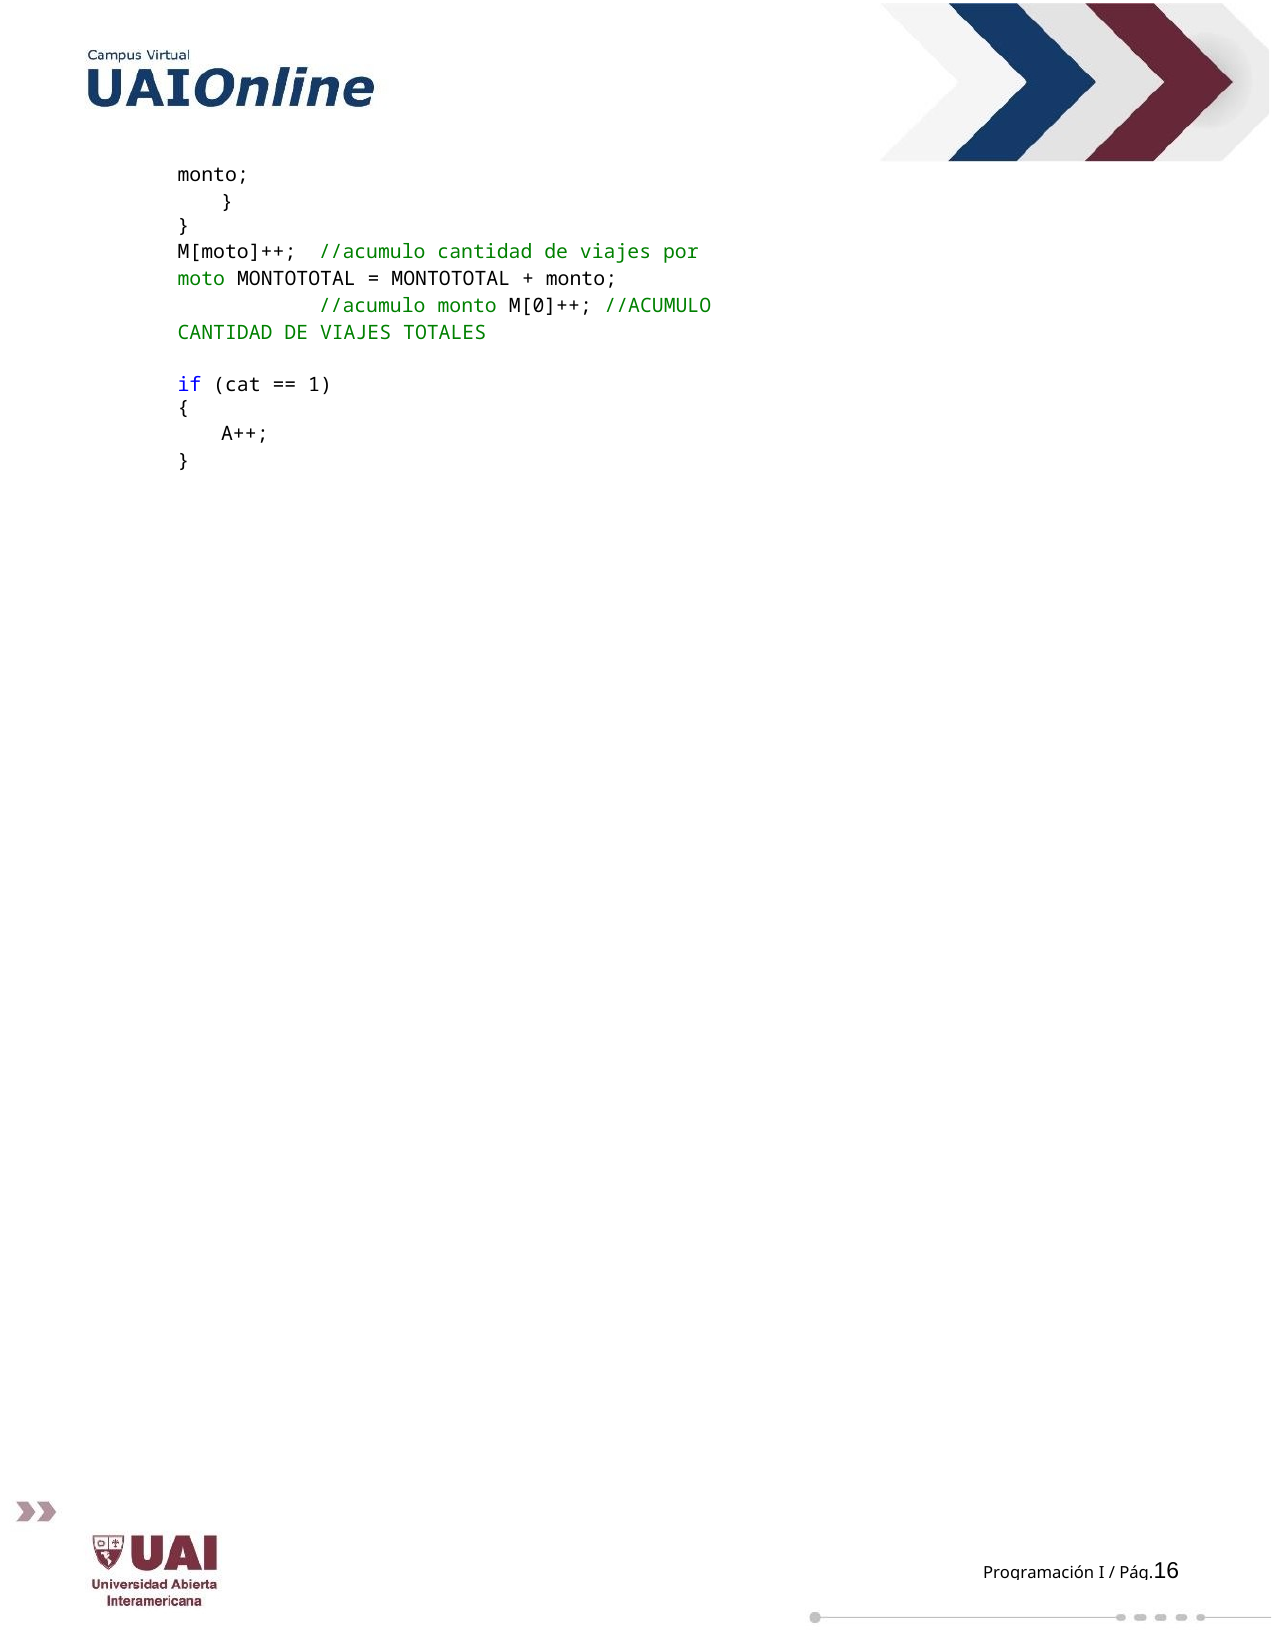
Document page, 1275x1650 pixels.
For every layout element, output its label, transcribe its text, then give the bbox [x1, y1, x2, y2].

text { [177, 396, 1267, 419]
picture [84, 3, 1270, 162]
text if (cat == 1) [177, 372, 1267, 396]
text } [177, 446, 1267, 473]
text M[moto]++; //acumulo cantidad de viajes por moto MONTOTOTAL = MONTOTOTAL + monto; //acumulo monto M[0]++; //ACUMULO CANTIDAD DE VIAJES TOTALES [177, 237, 743, 345]
text } [177, 214, 1267, 237]
picture [9, 1499, 1272, 1630]
text tkmax = tk; motomax = moto; montomax = monto; [177, 160, 363, 187]
text } [221, 187, 1267, 214]
text A++; [221, 419, 1267, 446]
